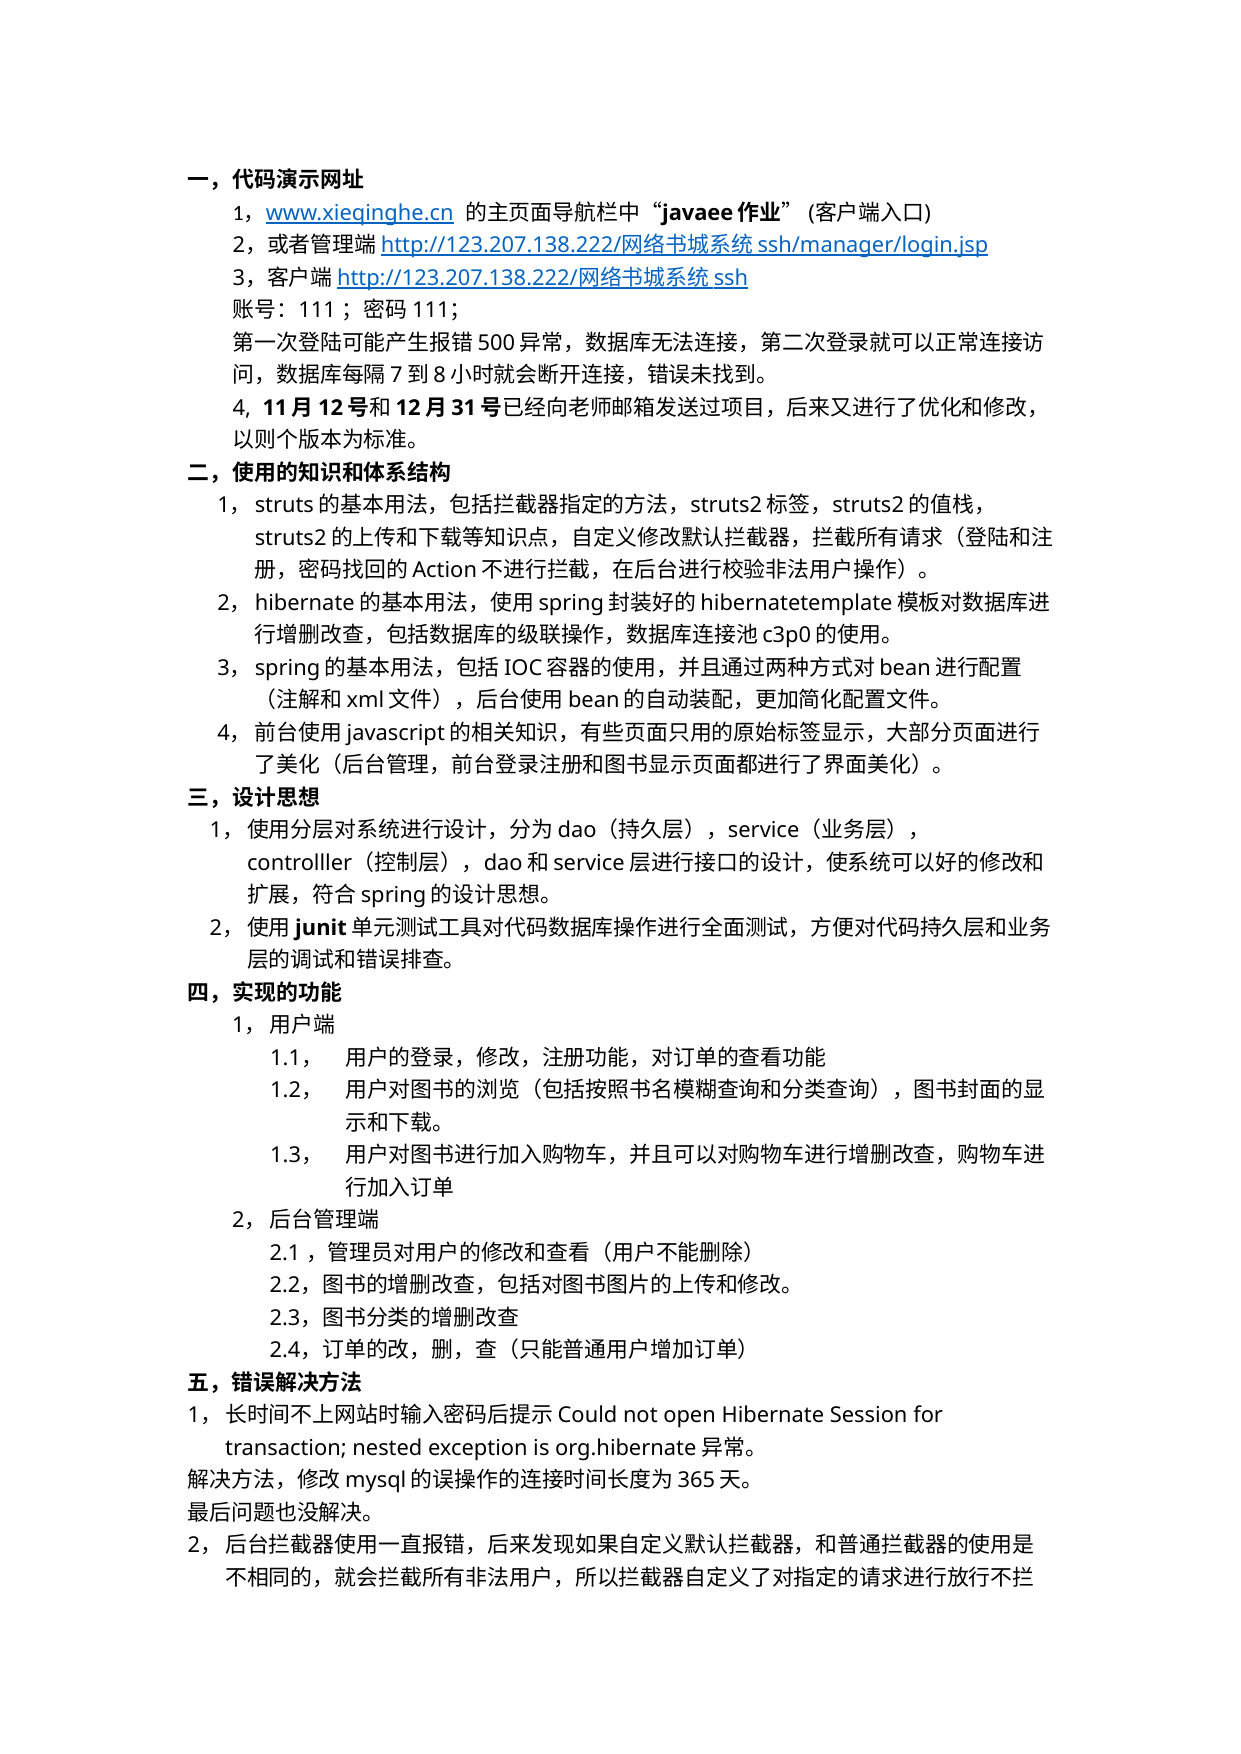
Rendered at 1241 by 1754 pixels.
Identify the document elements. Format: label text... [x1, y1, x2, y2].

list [187, 1527, 1053, 1592]
list 用户端 [232, 1007, 1053, 1039]
list struts的基本用法，包括拦截器指定的方法，struts2标签，struts2的值栈，struts2的上传和下载等知识点，自定义修改默认拦截器，拦截所有请求（登陆和注册，密码找回的Action不进行拦截，在后台进行校验非法用户操作）。 [217, 487, 1053, 584]
list 2，或者管理端http://123.207.138.222/网络书城系统ssh/manager/login.jsp [232, 227, 1053, 259]
list 代码演示网址 [187, 162, 1053, 194]
list 使用junit单元测试工具对代码数据库操作进行全面测试，方便对代码持久层和业务层的调试和错误排查。 [209, 909, 1053, 974]
list 后台管理端 [232, 1202, 1053, 1234]
text 五，错误解决方法 [187, 1364, 1053, 1397]
list 用户对图书的浏览（包括按照书名模糊查询和分类查询），图书封面的显示和下载。 [270, 1072, 1053, 1137]
list 2.1 ，管理员对用户的修改和查看（用户不能删除） [269, 1234, 1053, 1267]
list 2.4，订单的改，删，查（只能普通用户增加订单） [269, 1332, 1053, 1364]
list 使用的知识和体系结构 [187, 454, 1053, 487]
list 前台使用javascript的相关知识，有些页面只用的原始标签显示，大部分页面进行了美化（后台管理，前台登录注册和图书显示页面都进行了界面美化）。 [217, 714, 1053, 779]
list 设计思想 [187, 779, 1053, 812]
list 账号：111 ；密码 111； [232, 292, 1053, 324]
text 解决方法，修改mysql的误操作的连接时间长度为365天。 [187, 1462, 1053, 1494]
text 最后问题也没解决。 [187, 1494, 1053, 1527]
list 用户对图书进行加入购物车，并且可以对购物车进行增删改查，购物车进行加入订单 [270, 1137, 1053, 1202]
list 1，www.xieqinghe.cn 的主页面导航栏中“javaee作业” (客户端入口) [232, 194, 1053, 227]
list 2.3，图书分类的增删改查 [269, 1299, 1053, 1332]
list hibernate的基本用法，使用spring封装好的hibernatetemplate模板对数据库进行增删改查，包括数据库的级联操作，数据库连接池c3p0的使用。 [217, 584, 1053, 649]
list 使用分层对系统进行设计，分为dao（持久层），service（业务层），controlller（控制层），dao和service层进行接口的设计，使系统可以好的修改和扩展，符合spring的设计思想。 [209, 812, 1053, 909]
list 3，客户端http://123.207.138.222/网络书城系统ssh [232, 259, 1053, 292]
list 2.2，图书的增删改查，包括对图书图片的上传和修改。 [269, 1267, 1053, 1299]
list 实现的功能 [187, 974, 1053, 1007]
list 长时间不上网站时输入密码后提示Could not open Hibernate Session for transaction; nested exception is org.hibernate异常。 [187, 1397, 1053, 1462]
list 用户的登录，修改，注册功能，对订单的查看功能 [270, 1039, 1053, 1072]
list 4, 11月12号和12月31号已经向老师邮箱发送过项目，后来又进行了优化和修改，以则个版本为标准。 [232, 389, 1053, 454]
list 第一次登陆可能产生报错500异常，数据库无法连接，第二次登录就可以正常连接访问，数据库每隔7到8小时就会断开连接，错误未找到。 [232, 324, 1053, 389]
list spring的基本用法，包括IOC容器的使用，并且通过两种方式对bean进行配置（注解和xml文件），后台使用bean的自动装配，更加简化配置文件。 [217, 649, 1053, 714]
